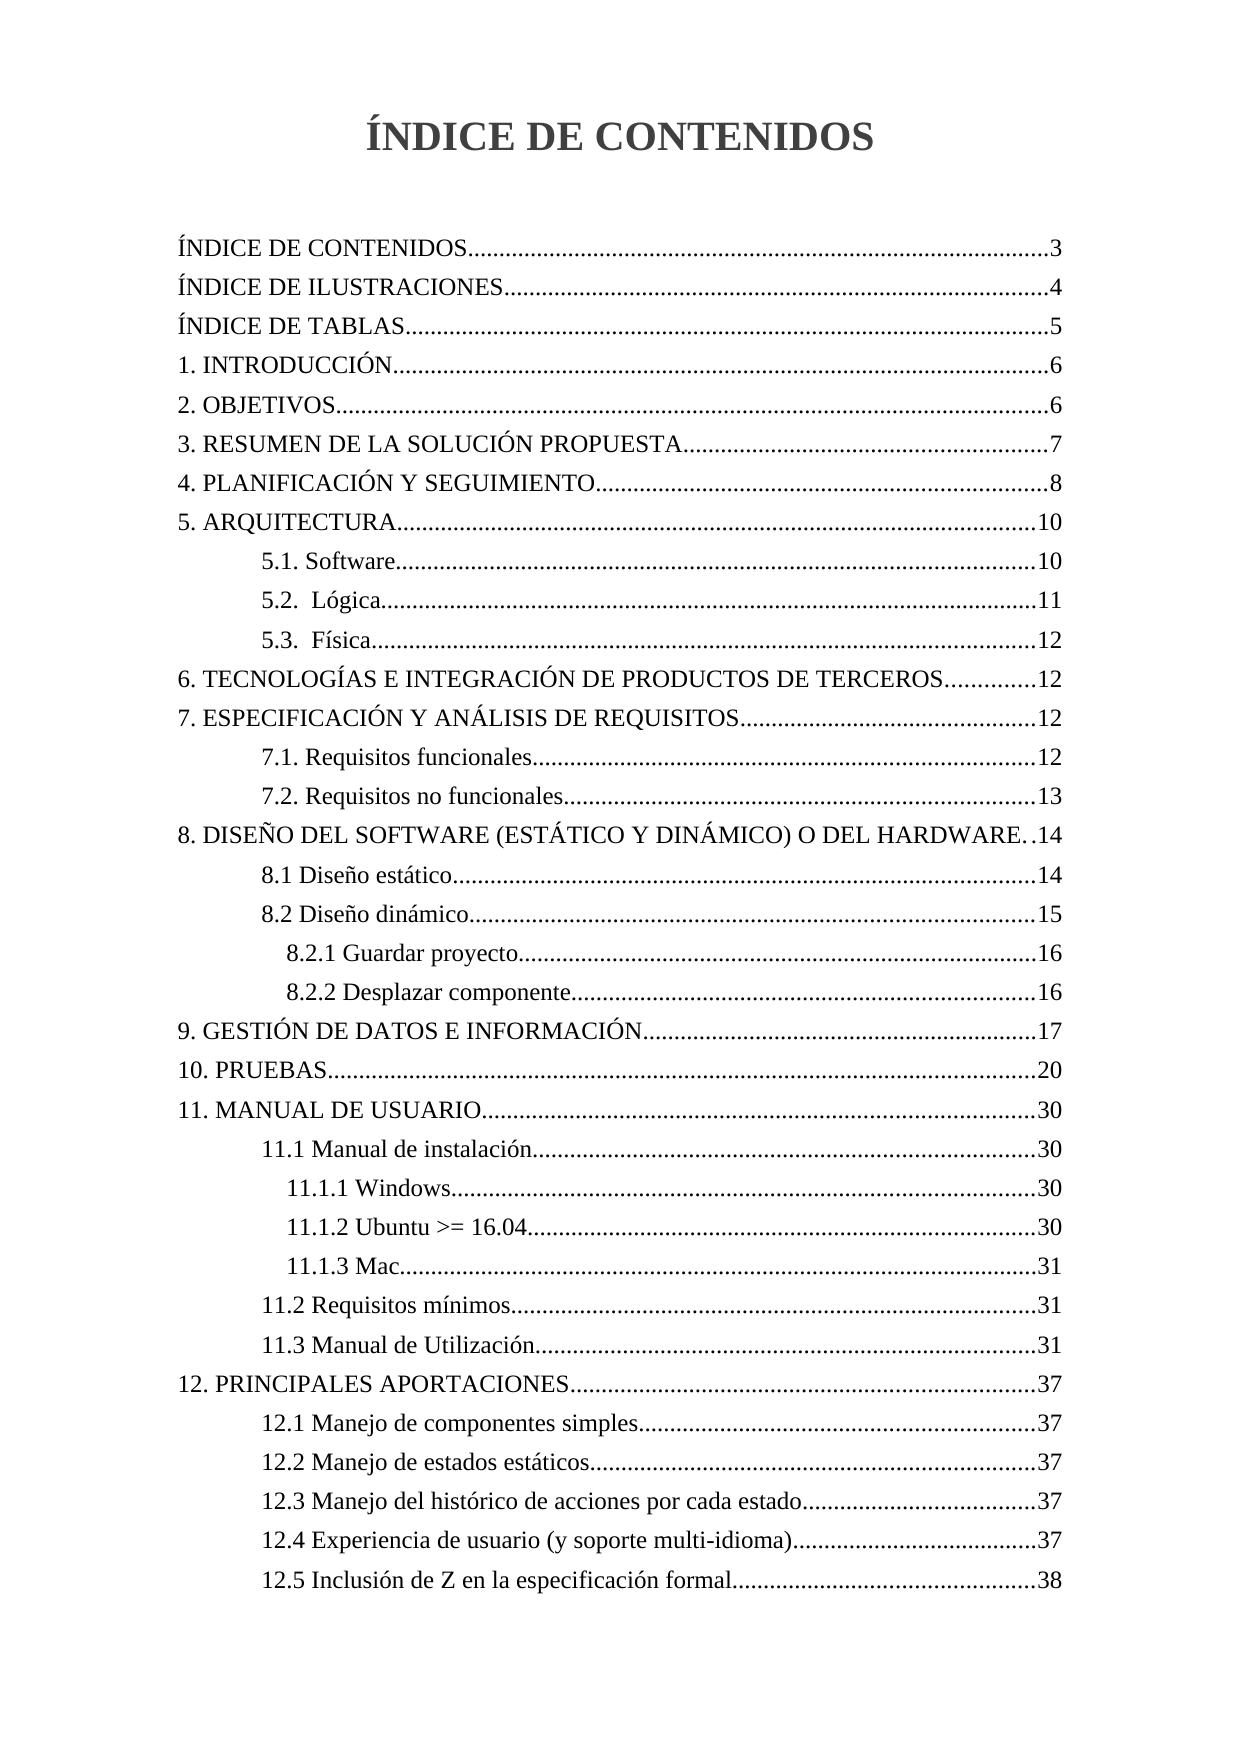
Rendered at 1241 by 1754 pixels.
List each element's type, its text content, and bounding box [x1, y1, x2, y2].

text ÍNDICE DE CONTENIDOS [177, 112, 1063, 160]
